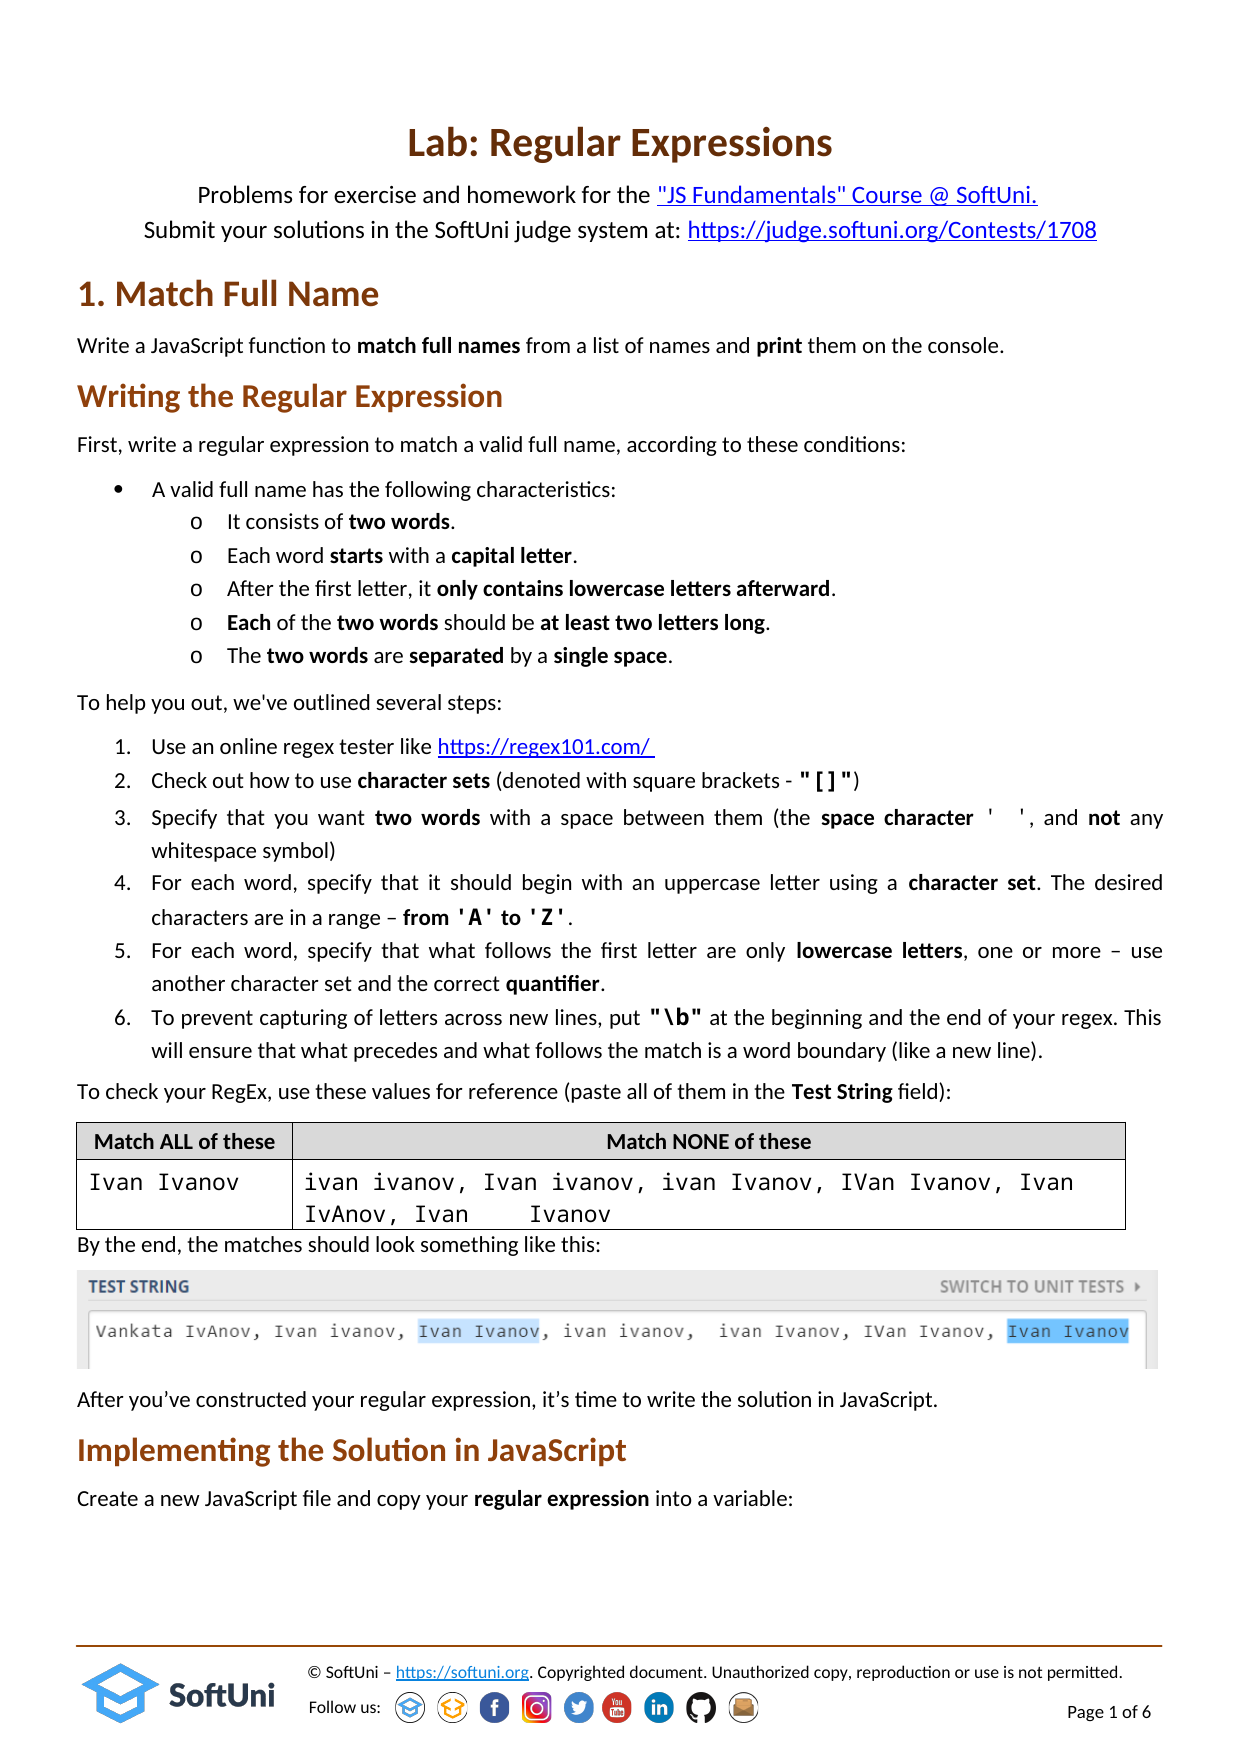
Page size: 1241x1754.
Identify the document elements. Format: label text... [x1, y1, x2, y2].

list Use an online regex tester like https://regex101.com/ [114, 732, 1163, 760]
subtitle Match Full Name [77, 270, 1163, 316]
table_cell Ivan Ivanov [77, 1160, 292, 1229]
picture [602, 1692, 632, 1723]
picture [76, 1270, 1158, 1369]
table_header Match NONE of these [293, 1123, 1125, 1159]
list For each word, specify that it should begin with an uppercase letter using a character set. The desired characters are in a range – from 'A' to 'Z'. [114, 868, 1163, 932]
picture [658, 1705, 667, 1714]
picture [395, 1692, 425, 1723]
text To help you out, we've outlined several steps: [77, 688, 1163, 716]
list Each word starts with a capital letter. [189, 541, 1163, 570]
picture [644, 1692, 653, 1701]
subtitle Writing the Regular Expression [77, 375, 1163, 416]
list Specify that you want two words with a space between them (the space character ' ', and not any whitespace symbol) [114, 800, 1163, 864]
list Each of the two words should be at least two letters long. [189, 608, 1163, 637]
list The two words are separated by a single space. [189, 642, 1163, 671]
list To prevent capturing of letters across new lines, put "\b" at the beginning and the end of your regex. This will ensure that what precedes and what follows the match is a word boundary (like a new line). [114, 1001, 1163, 1064]
picture [644, 1714, 653, 1723]
table_header Match ALL of these [77, 1123, 292, 1159]
picture [437, 1692, 468, 1723]
picture [522, 1692, 552, 1723]
text To check your RegEx, use these values for reference (paste all of them in the Test String field): [77, 1077, 1163, 1105]
picture [728, 1692, 759, 1723]
list For each word, specify that what follows the first letter are only lowercase letters, one or more – use another character set and the correct quantifier. [114, 937, 1163, 997]
picture [564, 1692, 594, 1723]
subtitle Lab: Regular Expressions [77, 116, 1163, 167]
picture [686, 1692, 716, 1723]
list After the first letter, it only contains lowercase letters afterward. [189, 574, 1163, 604]
text After you’ve constructed your regular expression, it’s time to write the solution in JavaScript. [77, 1385, 1163, 1413]
list It consists of two words. [189, 507, 1163, 537]
list A valid full name has the following characteristics: [114, 475, 1163, 503]
text Write a JavaScript function to match full names from a list of names and print them on the console. [77, 331, 1163, 359]
text By the end, the matches should look something like this: [77, 1230, 1163, 1258]
text Problems for exercise and homework for the "JS Fundamentals" Course @ SoftUni. Submit your solutions in the SoftUni judge system at: https://judge.softuni.org/Contests/1708 [77, 179, 1163, 244]
table_cell ivan ivanov, Ivan ivanov, ivan Ivanov, IVan Ivanov, Ivan IvAnov, Ivan Ivanov [293, 1160, 1125, 1229]
picture [665, 1692, 674, 1701]
picture [665, 1714, 674, 1723]
picture [479, 1692, 510, 1723]
text First, write a regular expression to match a valid full name, according to these conditions: [77, 431, 1163, 458]
subtitle Implementing the Solution in JavaScript [77, 1429, 1163, 1470]
text Create a new JavaScript file and copy your regular expression into a variable: [77, 1484, 1163, 1513]
picture [75, 1658, 281, 1729]
list Check out how to use character sets (denoted with square brackets - "[]") [114, 764, 1163, 796]
